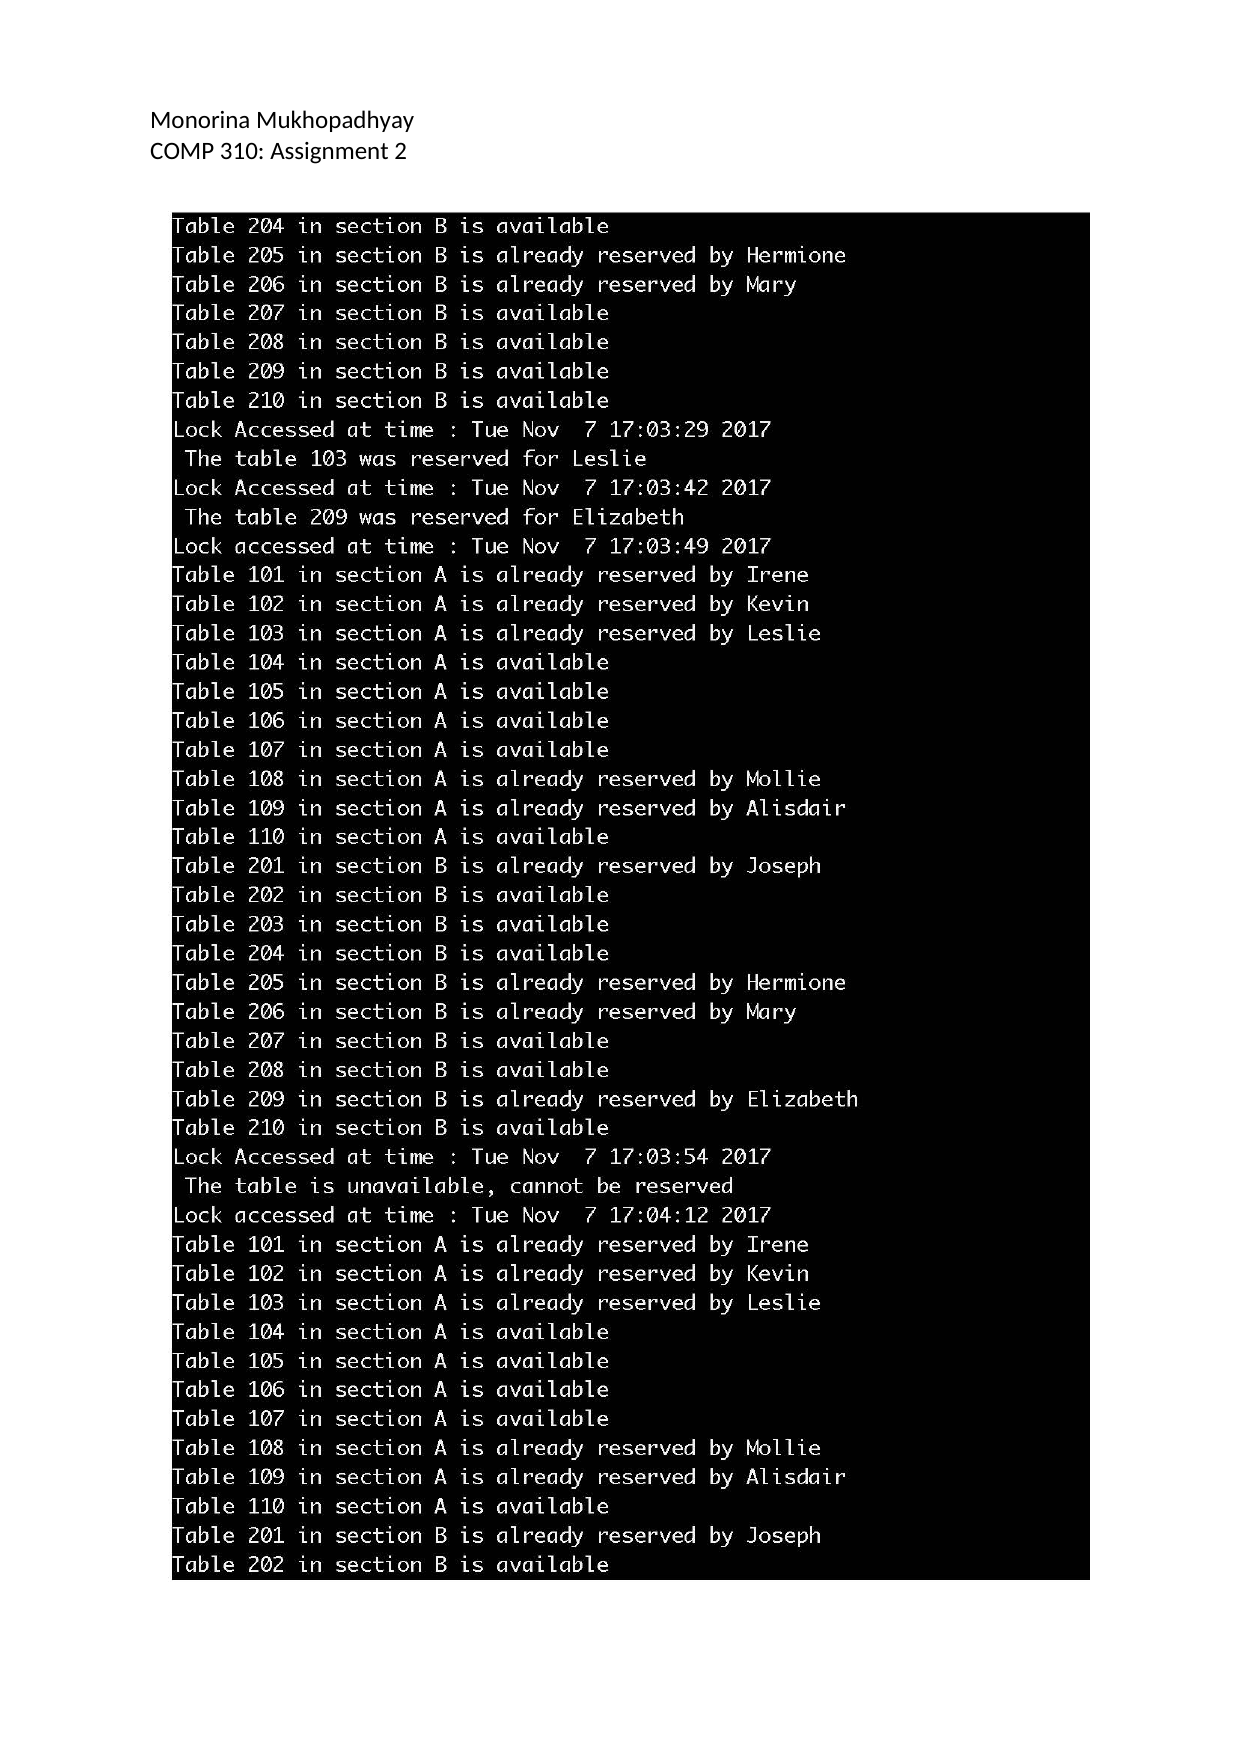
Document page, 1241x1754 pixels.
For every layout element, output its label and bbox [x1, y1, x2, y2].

picture [150, 195, 1107, 1603]
